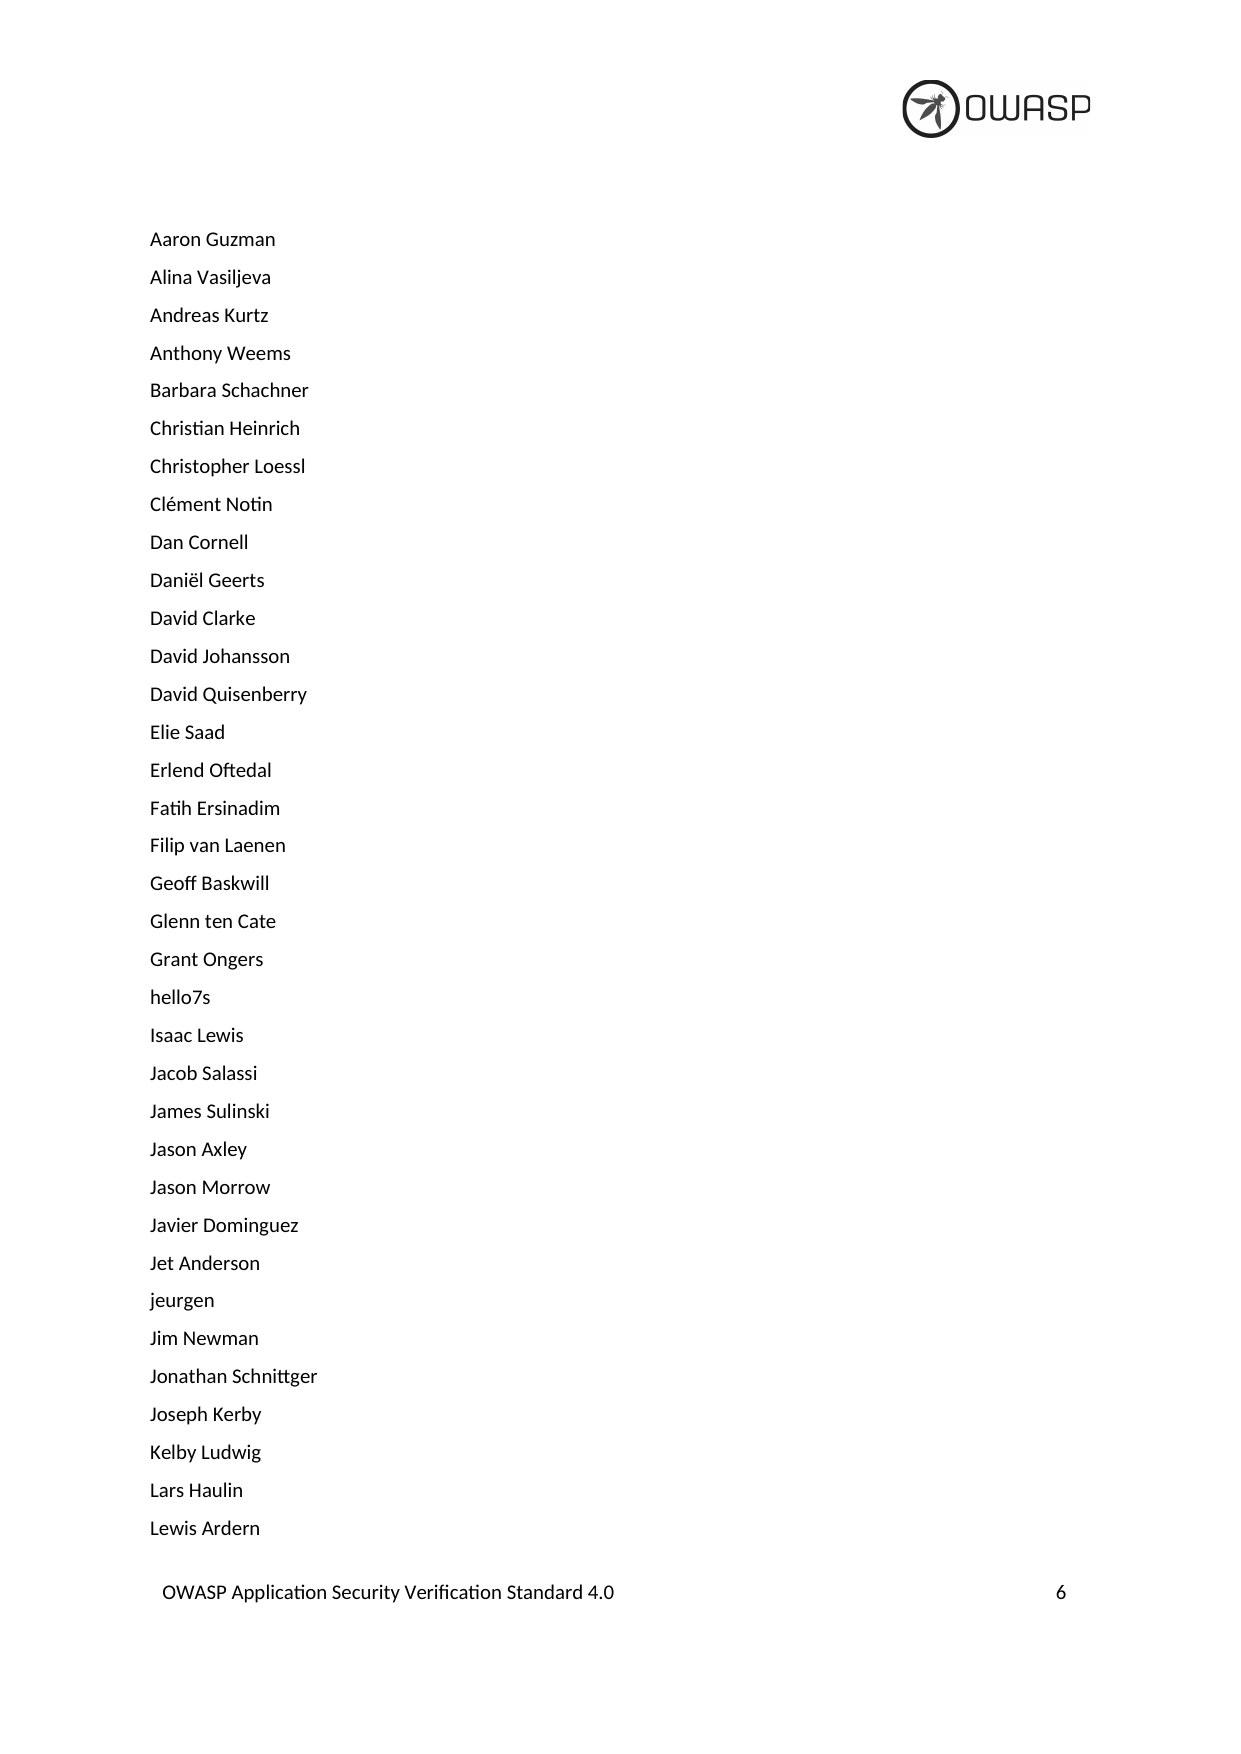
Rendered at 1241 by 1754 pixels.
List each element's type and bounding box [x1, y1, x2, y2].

picture [902, 80, 1091, 138]
